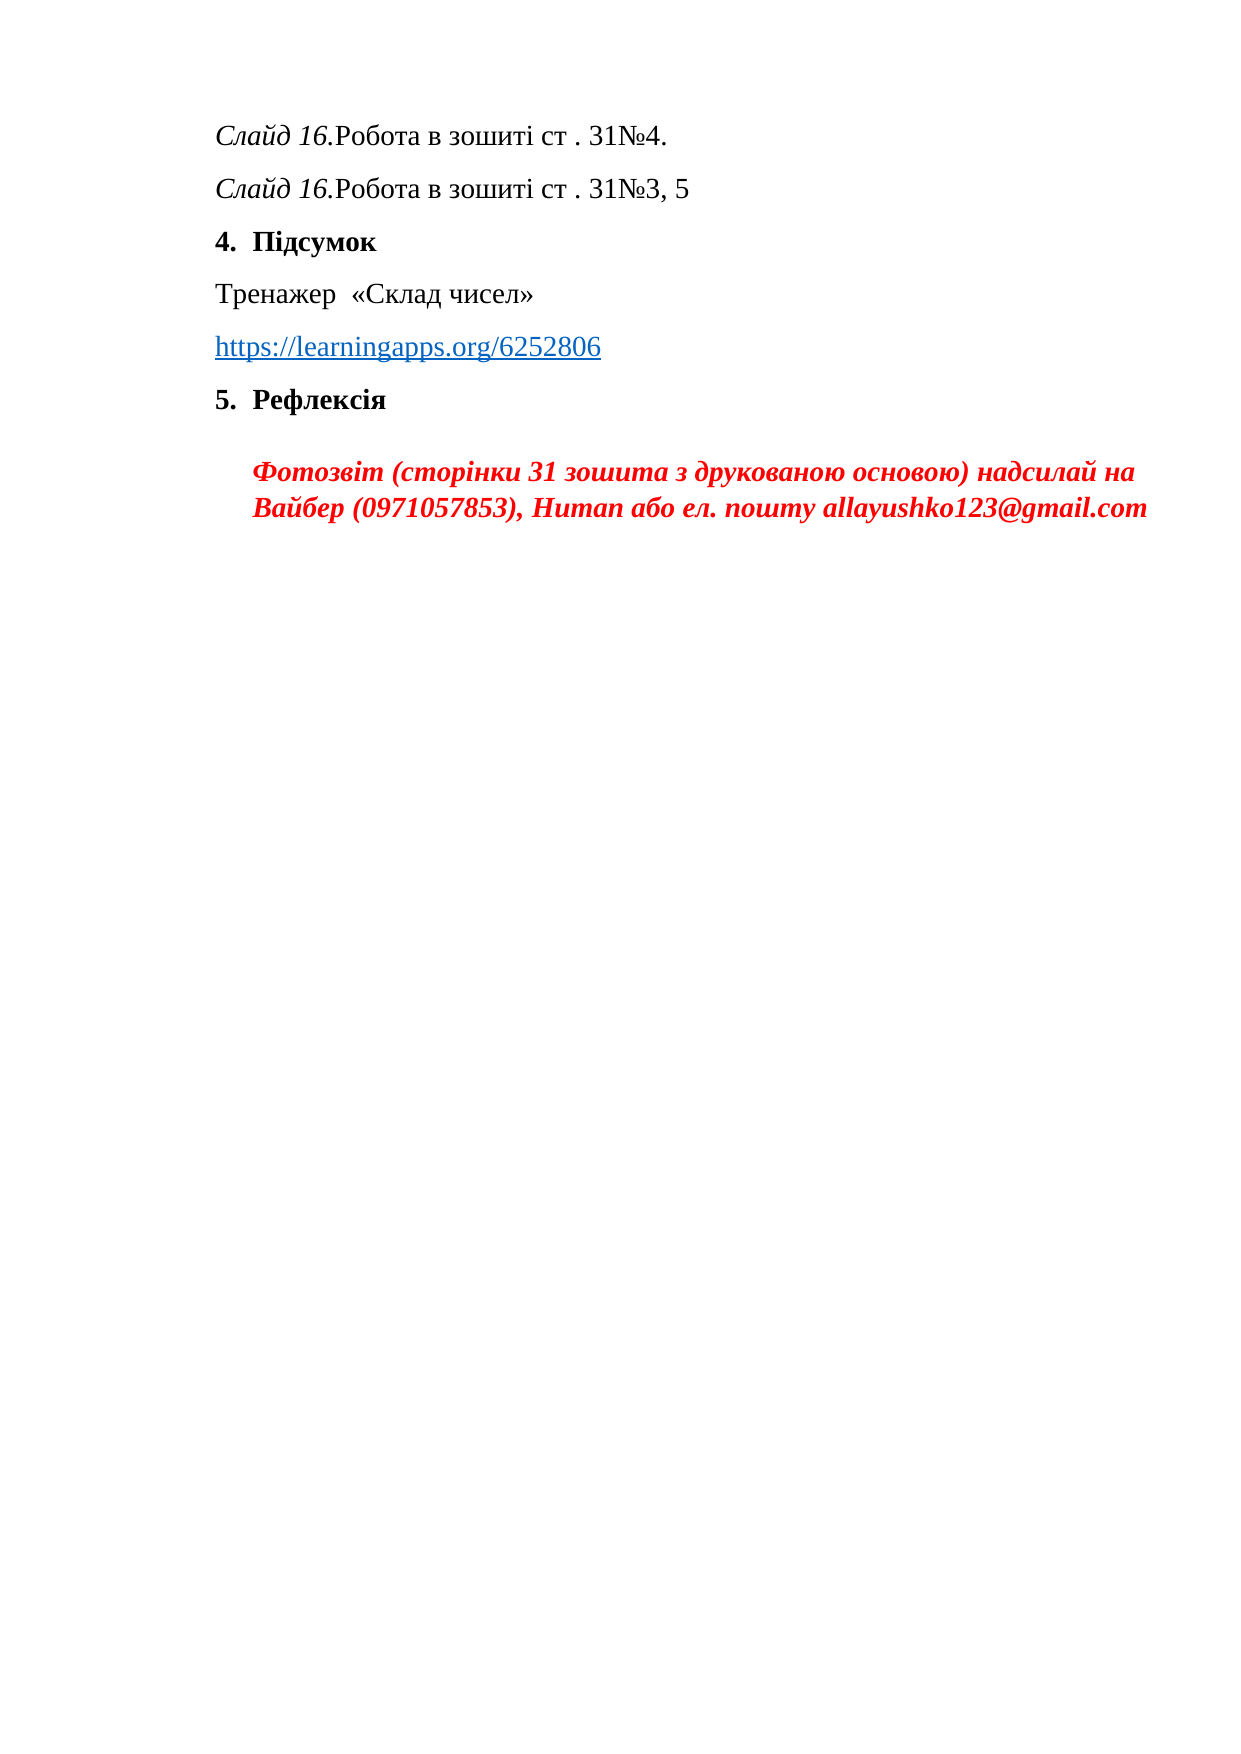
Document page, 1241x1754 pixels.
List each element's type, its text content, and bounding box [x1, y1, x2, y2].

list Підсумок [215, 224, 1152, 257]
list Вайбер (0971057853), Human або ел. пошту allayushko123@gmail.com [252, 491, 1152, 524]
text Слайд 16.Робота в зошиті ст . 31№3, 5 [215, 171, 1152, 204]
list Фотозвіт (сторінки 31 зошита з друкованою основою) надсилай на [252, 454, 1152, 488]
list Рефлексія [215, 382, 1152, 416]
text https://learningapps.org/6252806 [215, 329, 1152, 363]
text Тренажер «Склад чисел» [215, 277, 1152, 310]
text Слайд 16.Робота в зошиті ст . 31№4. [215, 118, 1152, 152]
